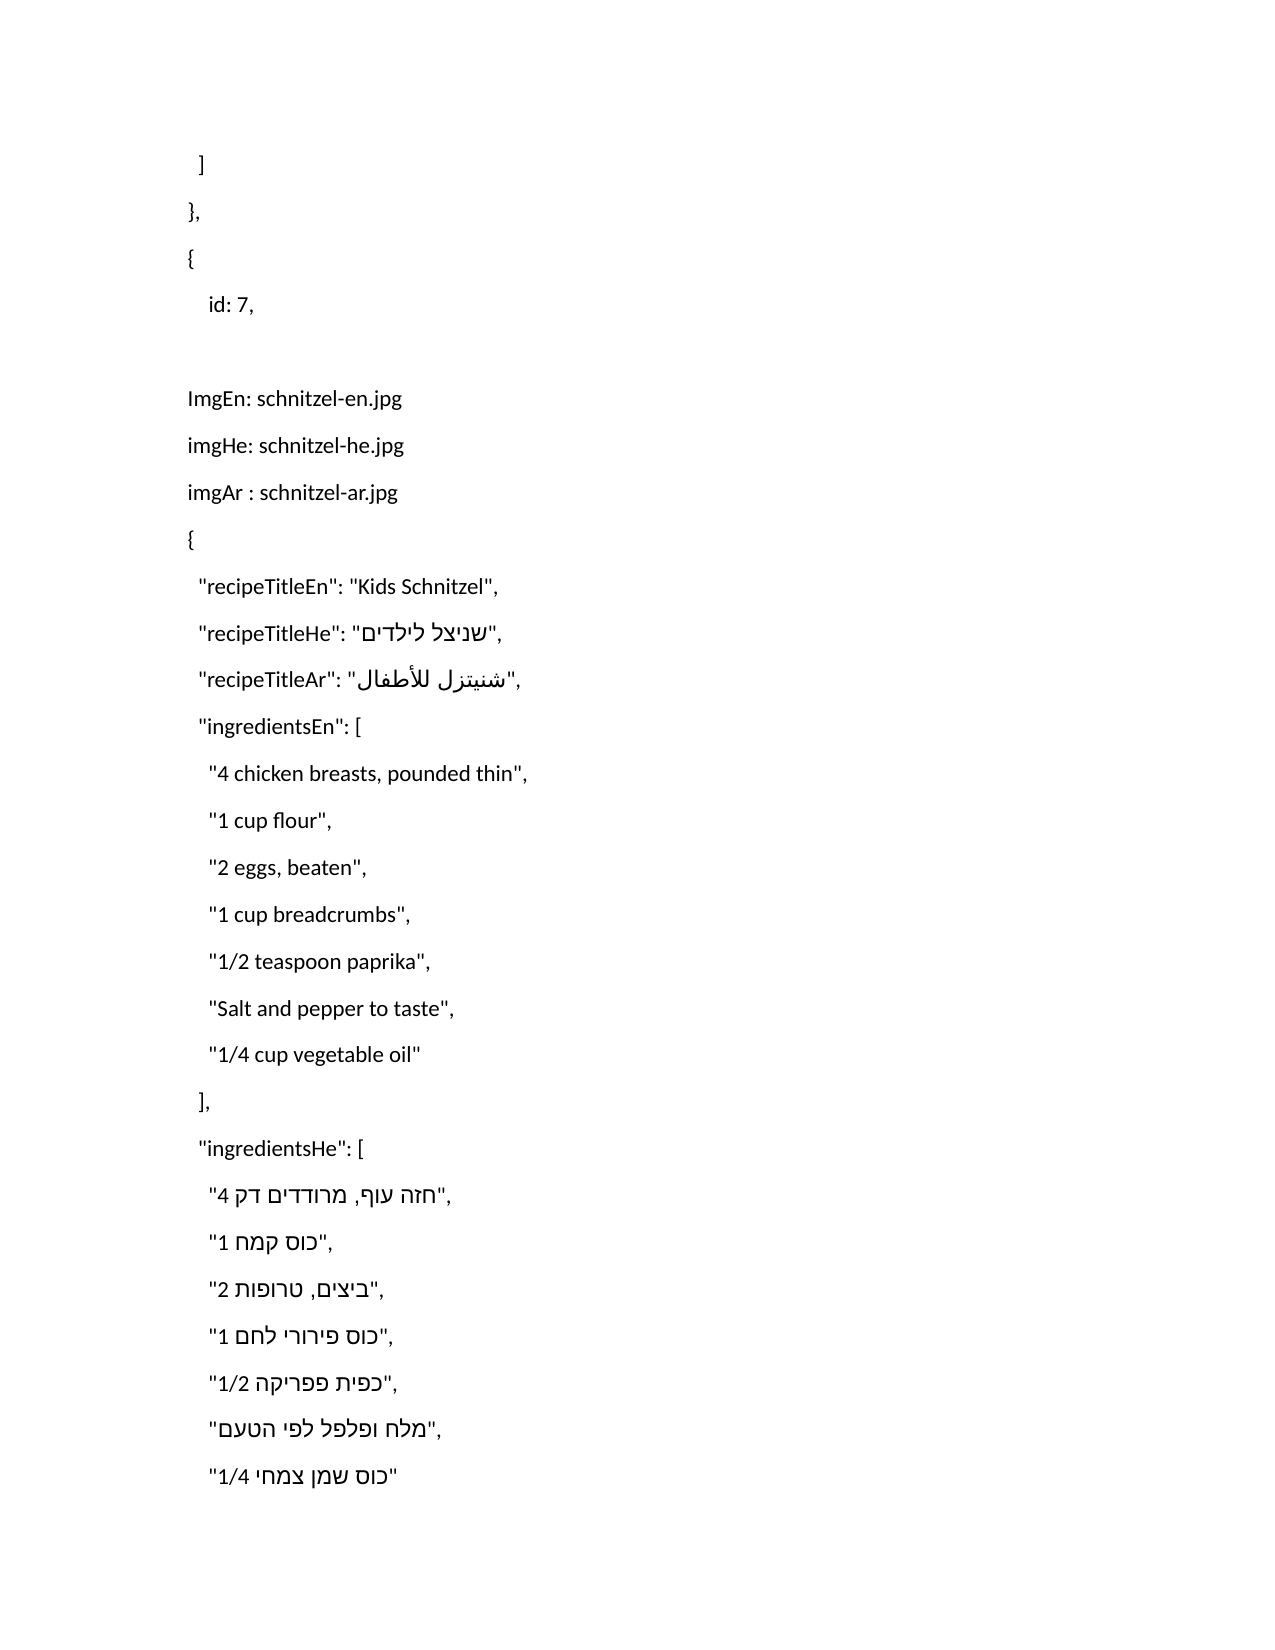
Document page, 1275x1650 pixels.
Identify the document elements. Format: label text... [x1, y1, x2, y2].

text ] [187, 150, 1087, 178]
text "1 cup flour", [187, 806, 1087, 834]
text }, [187, 197, 1087, 225]
text "ingredientsEn": [ [187, 712, 1087, 741]
text "1/4 cup vegetable oil" [187, 1041, 1087, 1069]
text "ingredientsHe": [ [187, 1134, 1087, 1162]
text "Salt and pepper to taste", [187, 994, 1087, 1022]
text "4 chicken breasts, pounded thin", [187, 759, 1087, 787]
text { [187, 244, 1087, 272]
text "1/4 כוס שמן צמחי" [187, 1462, 1087, 1491]
text "1/2 כפית פפריקה", [187, 1369, 1087, 1397]
text ], [187, 1087, 1087, 1116]
text "recipeTitleHe": "שניצל לילדים", [187, 619, 1087, 647]
text "מלח ופלפל לפי הטעם", [187, 1416, 1087, 1444]
text imgHe: schnitzel-he.jpg [187, 431, 1087, 459]
text "recipeTitleEn": "Kids Schnitzel", [187, 572, 1087, 600]
text "2 eggs, beaten", [187, 853, 1087, 881]
text "1 כוס קמח", [187, 1228, 1087, 1256]
text ImgEn: schnitzel-en.jpg [187, 384, 1087, 412]
text "recipeTitleAr": "شنيتزل للأطفال", [187, 666, 1087, 694]
text "1 cup breadcrumbs", [187, 900, 1087, 928]
text "1 כוס פירורי לחם", [187, 1322, 1087, 1350]
text "2 ביצים, טרופות", [187, 1275, 1087, 1303]
text { [187, 525, 1087, 553]
text "4 חזה עוף, מרודדים דק", [187, 1181, 1087, 1209]
text "1/2 teaspoon paprika", [187, 947, 1087, 975]
text id: 7, [187, 291, 1087, 319]
text imgAr : schnitzel-ar.jpg [187, 478, 1087, 506]
